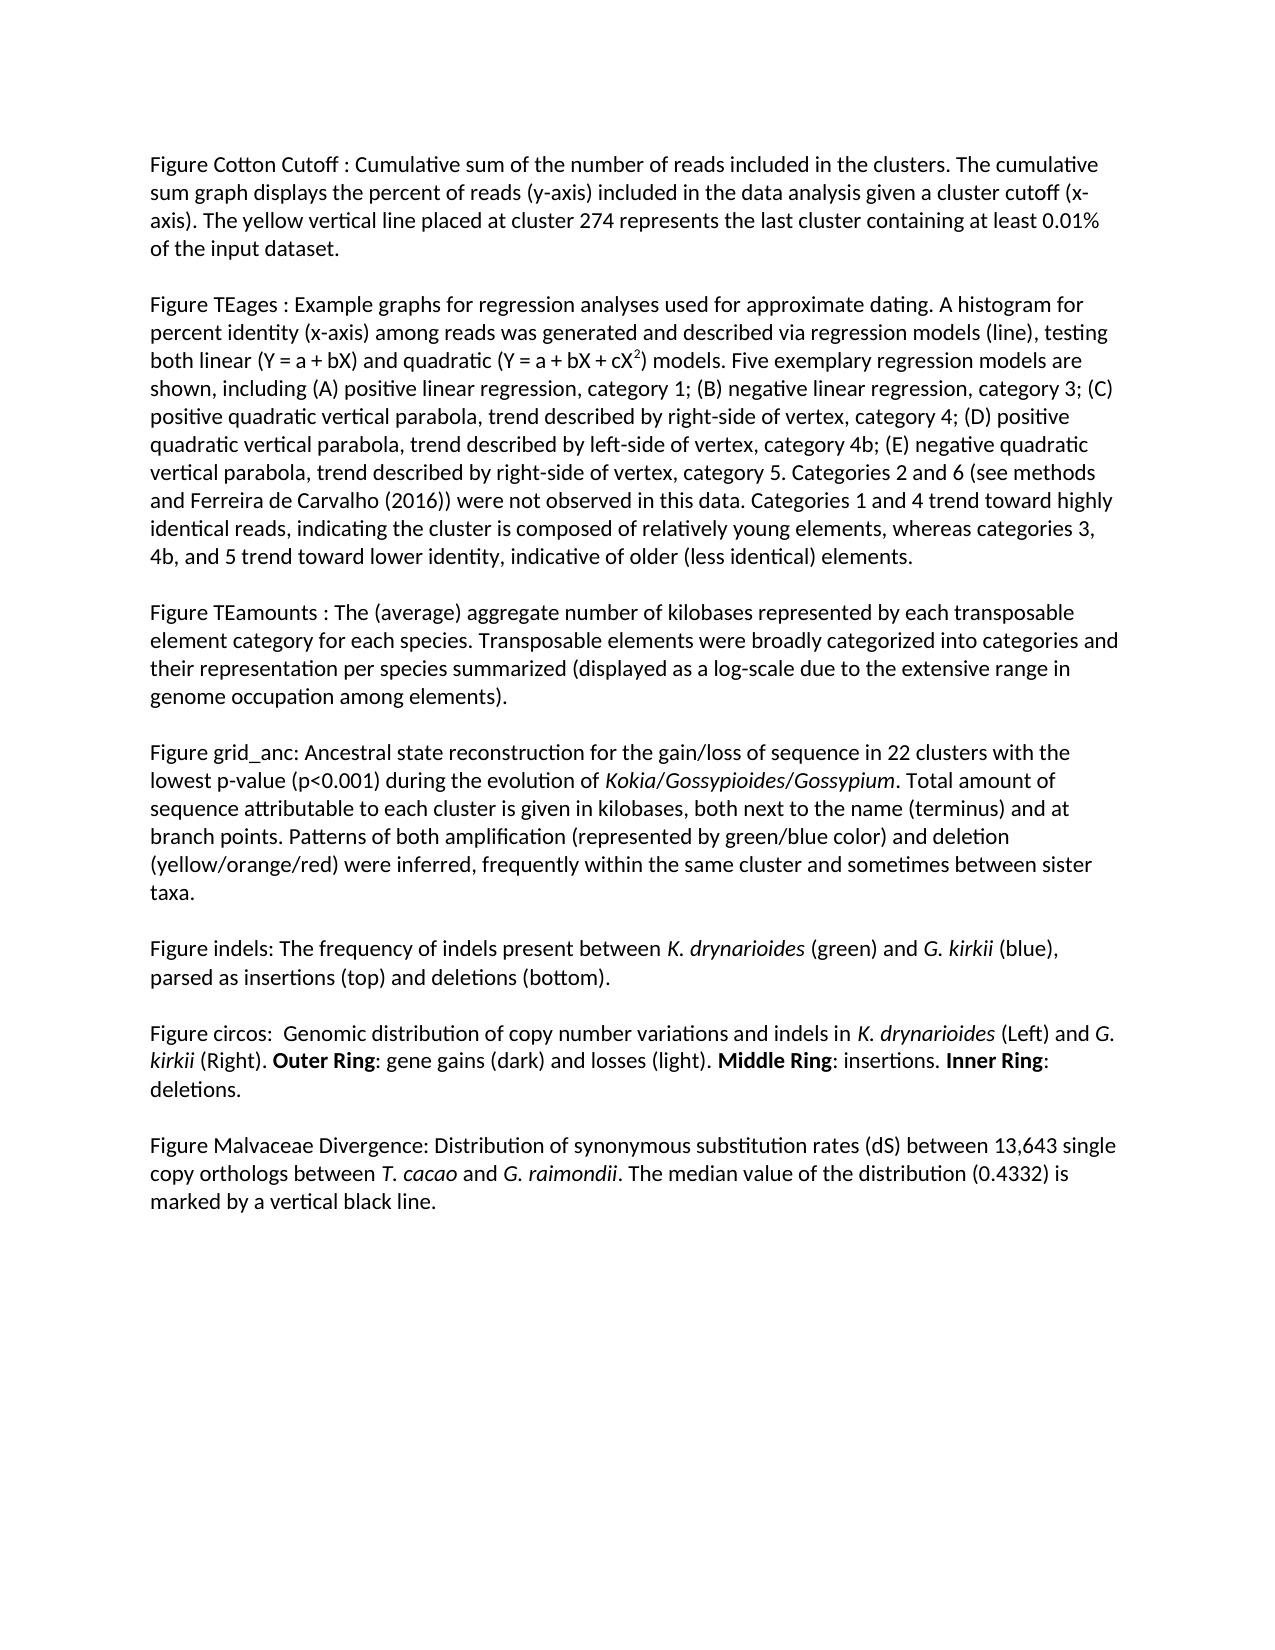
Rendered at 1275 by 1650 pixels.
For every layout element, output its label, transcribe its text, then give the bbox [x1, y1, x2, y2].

text Figure TEages : Example graphs for regression analyses used for approximate dating. A histogram for percent identity (x-axis) among reads was generated and described via regression models (line), testing both linear (Y = a + bX) and quadratic (Y = a + bX + cX2) models. Five exemplary regression models are shown, including (A) positive linear regression, category 1; (B) negative linear regression, category 3; (C) positive quadratic vertical parabola, trend described by right-side of vertex, category 4; (D) positive quadratic vertical parabola, trend described by left-side of vertex, category 4b; (E) negative quadratic vertical parabola, trend described by right-side of vertex, category 5. Categories 2 and 6 (see methods and Ferreira de Carvalho (2016)) were not observed in this data. Categories 1 and 4 trend toward highly identical reads, indicating the cluster is composed of relatively young elements, whereas categories 3, 4b, and 5 trend toward lower identity, indicative of older (less identical) elements. [150, 290, 1125, 570]
text Figure circos: Genomic distribution of copy number variations and indels in K. drynarioides (Left) and G. kirkii (Right). Outer Ring: gene gains (dark) and losses (light). Middle Ring: insertions. Inner Ring: deletions. [150, 1019, 1125, 1103]
text Figure indels: The frequency of indels present between K. drynarioides (green) and G. kirkii (blue), parsed as insertions (top) and deletions (bottom). [150, 934, 1125, 991]
text Figure Malvaceae Divergence: Distribution of synonymous substitution rates (dS) between 13,643 single copy orthologs between T. cacao and G. raimondii. The median value of the distribution (0.4332) is marked by a vertical black line. [150, 1131, 1125, 1215]
text Figure Cotton Cutoff : Cumulative sum of the number of reads included in the clusters. The cumulative sum graph displays the percent of reads (y-axis) included in the data analysis given a cluster cutoff (x-axis). The yellow vertical line placed at cluster 274 represents the last cluster containing at least 0.01% of the input dataset. [150, 150, 1125, 262]
text Figure grid_anc: Ancestral state reconstruction for the gain/loss of sequence in 22 clusters with the lowest p-value (p<0.001) during the evolution of Kokia/Gossypioides/Gossypium. Total amount of sequence attributable to each cluster is given in kilobases, both next to the name (terminus) and at branch points. Patterns of both amplification (represented by green/blue color) and deletion (yellow/orange/red) were inferred, frequently within the same cluster and sometimes between sister taxa. [150, 738, 1125, 907]
text Figure TEamounts : The (average) aggregate number of kilobases represented by each transposable element category for each species. Transposable elements were broadly categorized into categories and their representation per species summarized (displayed as a log-scale due to the extensive range in genome occupation among elements). [150, 598, 1125, 710]
